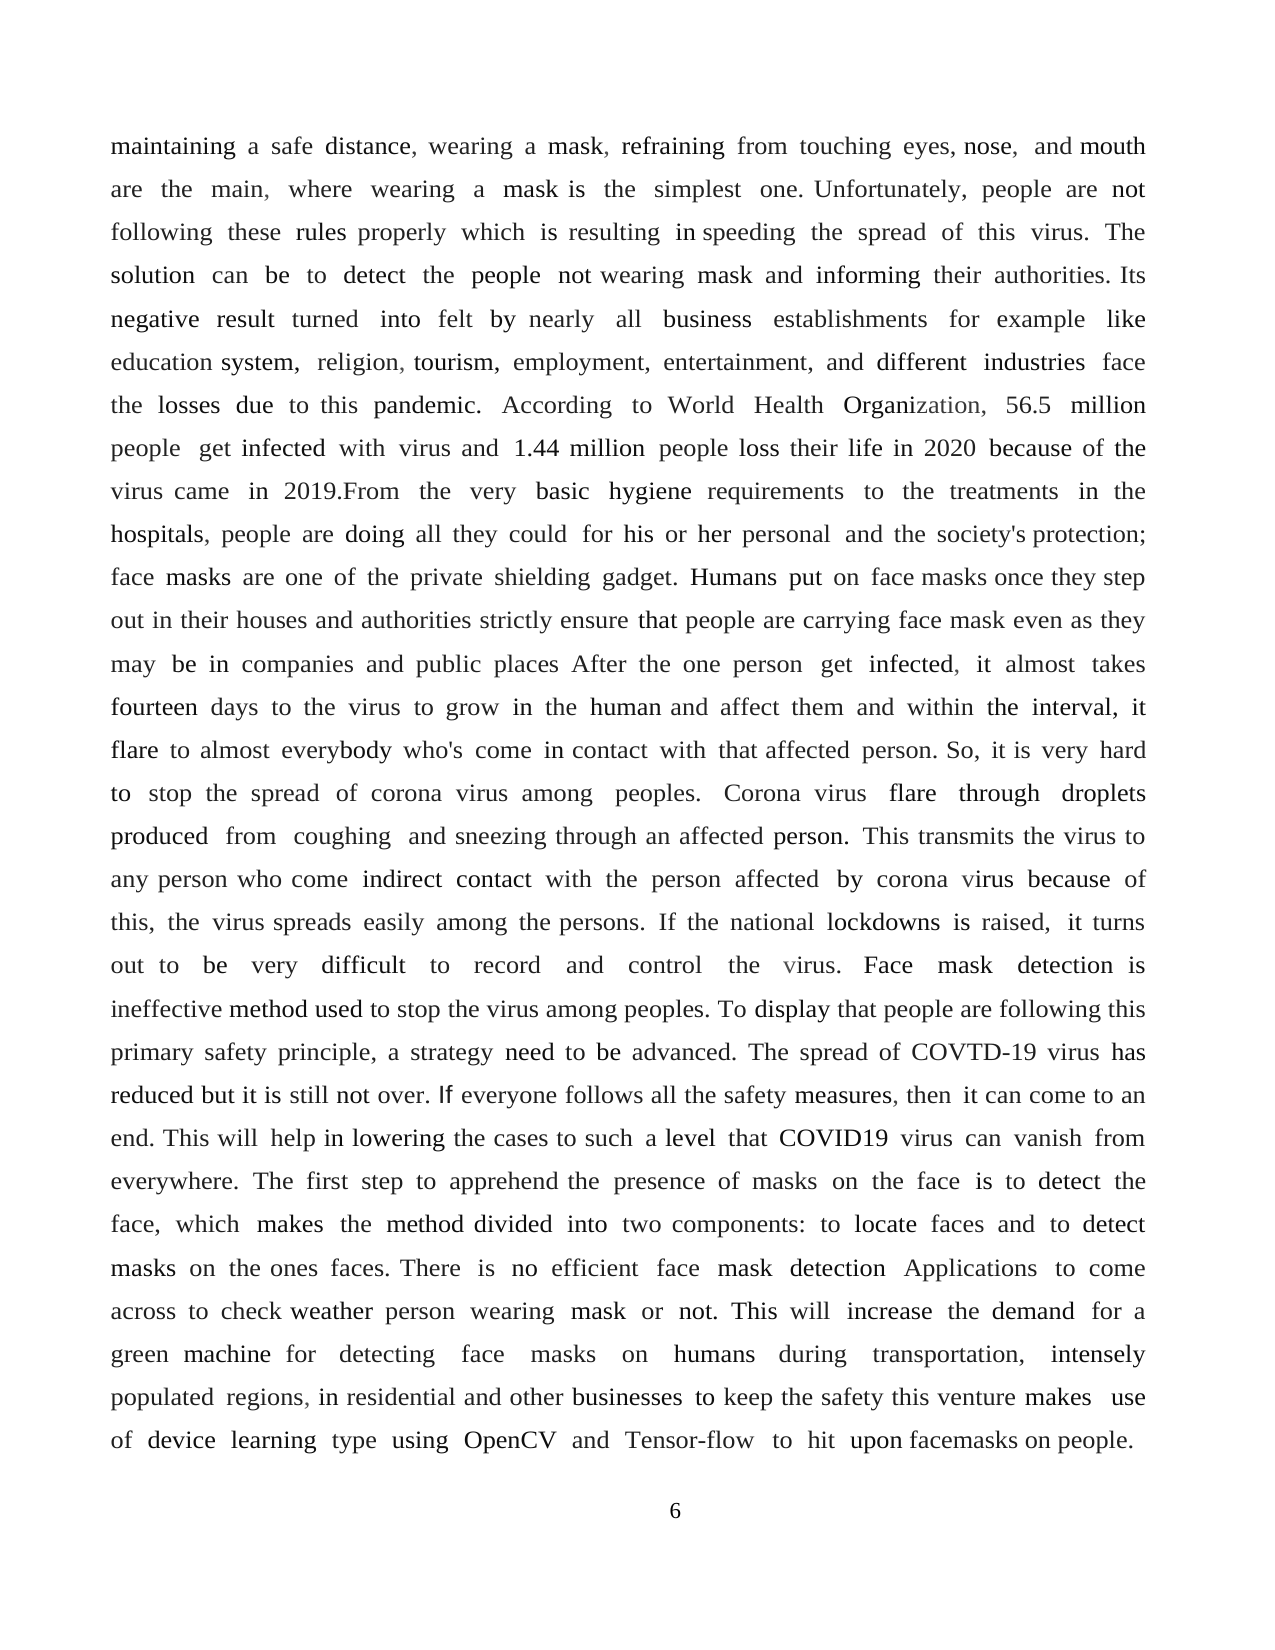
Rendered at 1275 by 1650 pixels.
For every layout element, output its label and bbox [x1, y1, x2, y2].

text [110, 131, 1146, 1454]
